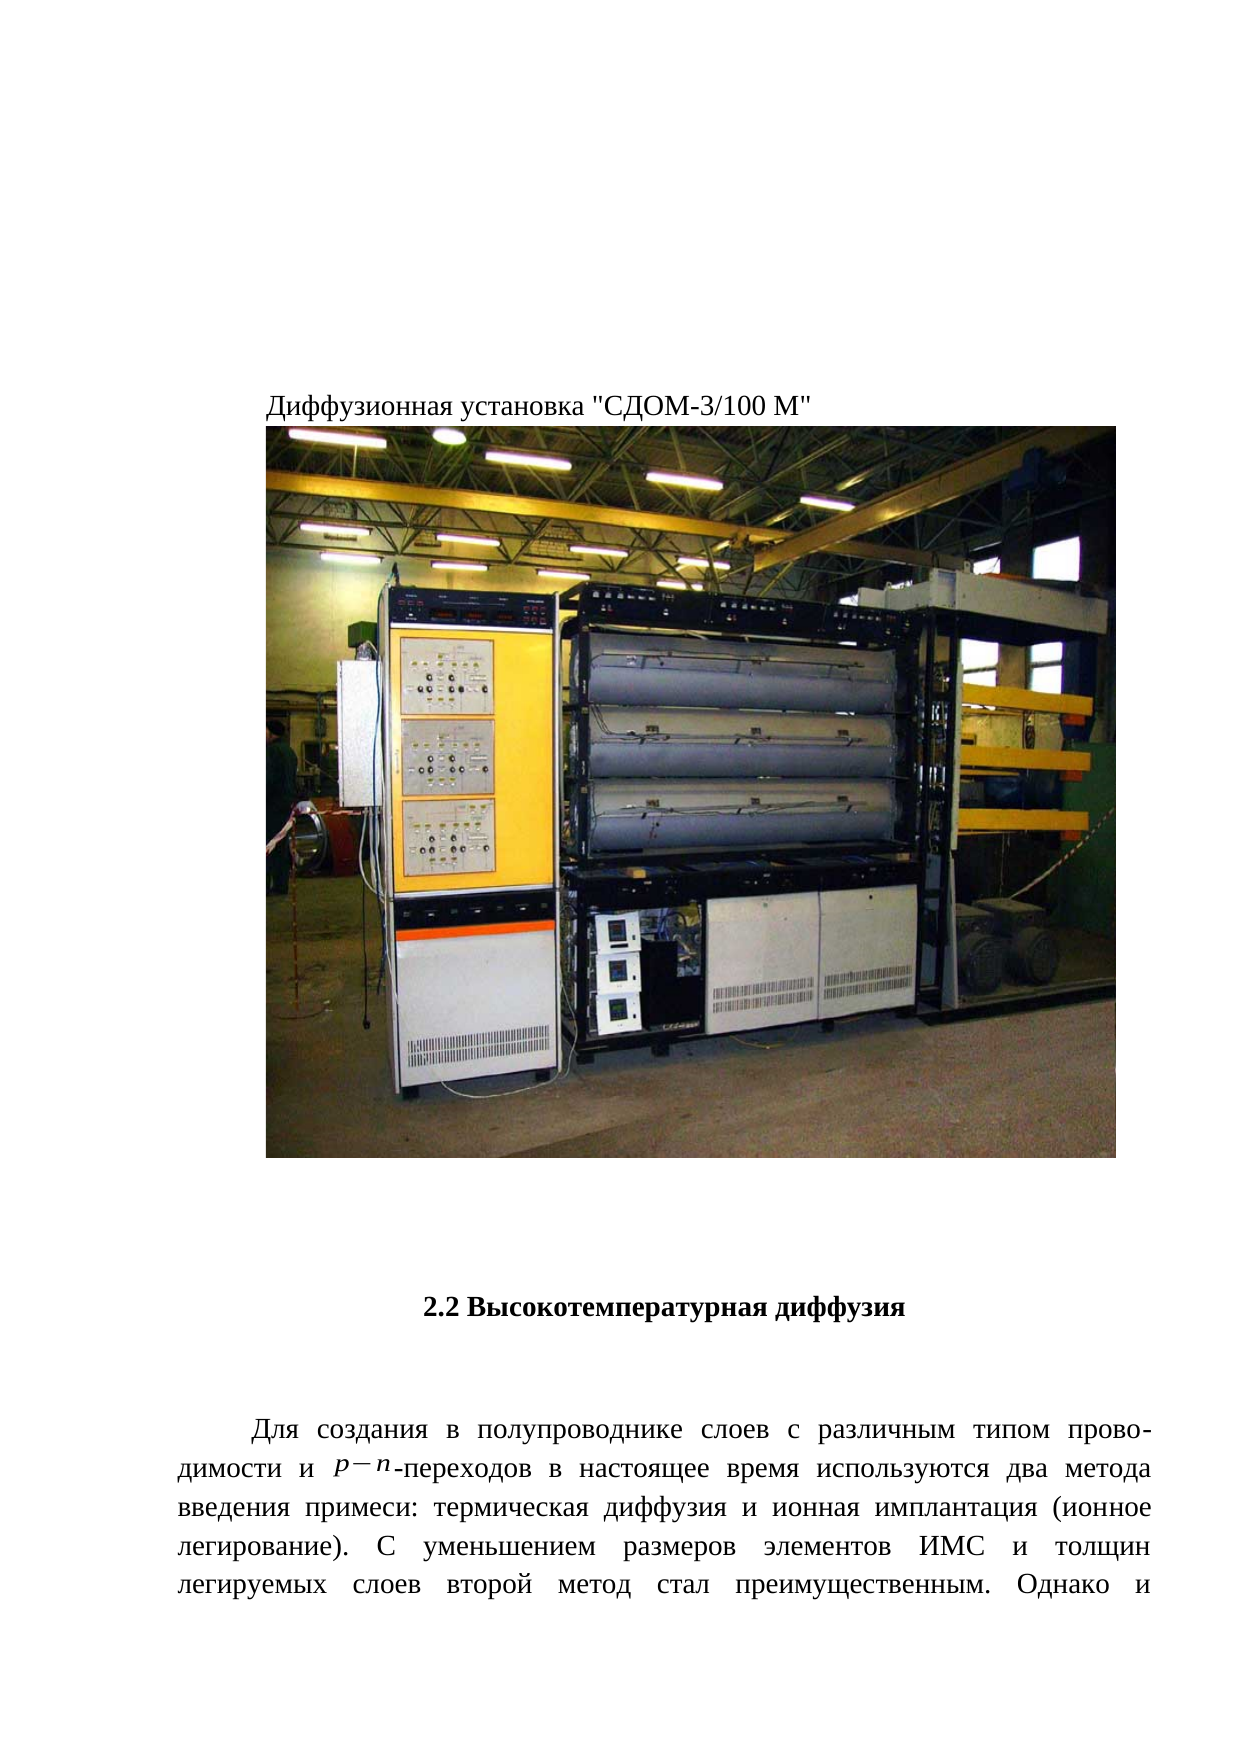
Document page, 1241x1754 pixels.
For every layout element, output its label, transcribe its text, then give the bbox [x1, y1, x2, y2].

subtitle 2.2 Высокотемпературная диффузия [177, 1289, 1152, 1323]
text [177, 1411, 1152, 1600]
text Диффузионная установка "СДОМ-3/100 М" [177, 388, 1152, 421]
picture [265, 426, 1116, 1158]
